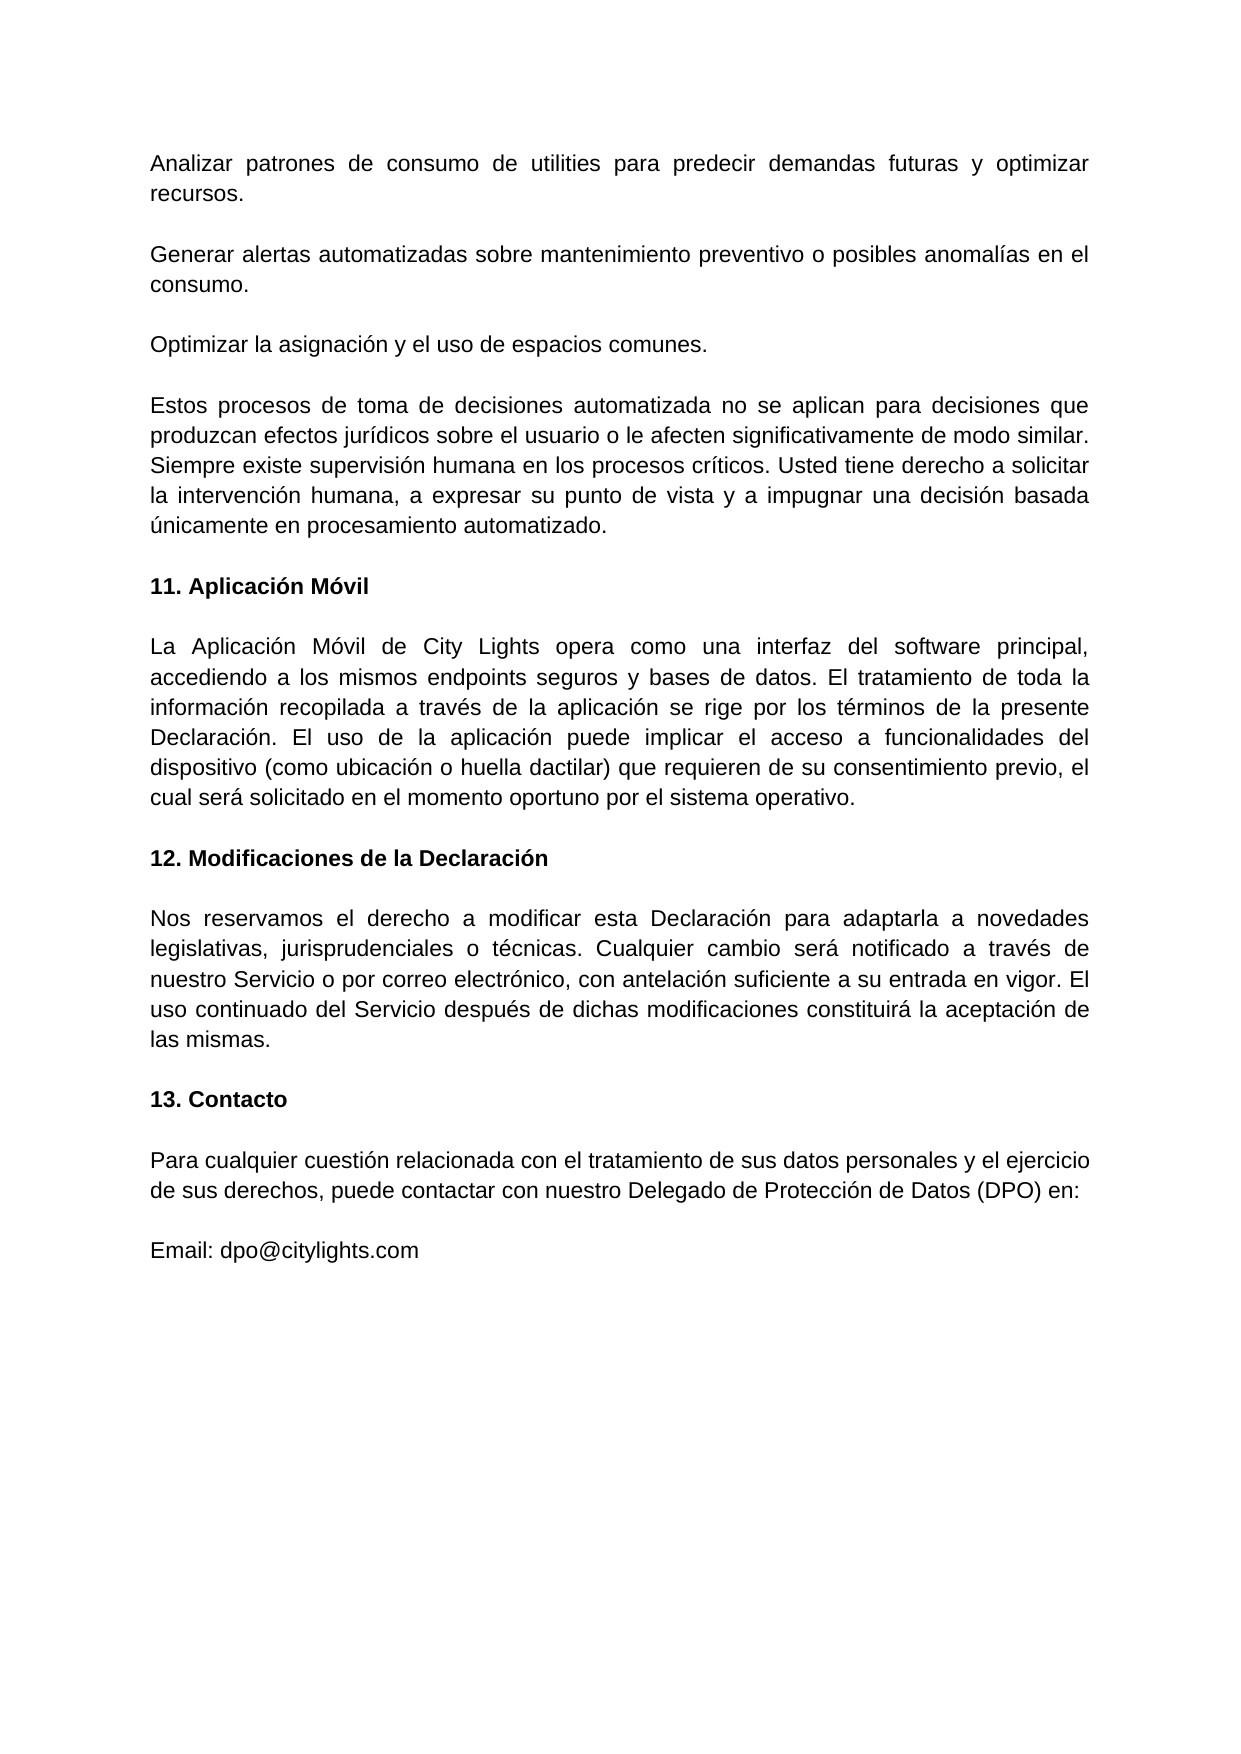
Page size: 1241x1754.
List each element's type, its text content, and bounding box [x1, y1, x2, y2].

text 11. Aplicación Móvil [150, 573, 1090, 599]
text 13. Contacto [150, 1086, 1090, 1113]
text Para cualquier cuestión relacionada con el tratamiento de sus datos personales y el ejercicio de sus derechos, puede contactar con nuestro Delegado de Protección de Datos (DPO) en: [150, 1147, 1090, 1203]
text 12. Modificaciones de la Declaración [150, 845, 1090, 871]
text Estos procesos de toma de decisiones automatizada no se aplican para decisiones que produzcan efectos jurídicos sobre el usuario o le afecten significativamente de modo similar. Siempre existe supervisión humana en los procesos críticos. Usted tiene derecho a solicitar la intervención humana, a expresar su punto de vista y a impugnar una decisión basada únicamente en procesamiento automatizado. [150, 392, 1090, 539]
text Optimizar la asignación y el uso de espacios comunes. [150, 331, 1090, 358]
text Nos reservamos el derecho a modificar esta Declaración para adaptarla a novedades legislativas, jurisprudenciales o técnicas. Cualquier cambio será notificado a través de nuestro Servicio o por correo electrónico, con antelación suficiente a su entrada en vigor. El uso continuado del Servicio después de dichas modificaciones constituirá la aceptación de las mismas. [150, 905, 1090, 1052]
text Email: dpo@citylights.com [150, 1237, 1090, 1264]
text Analizar patrones de consumo de utilities para predecir demandas futuras y optimizar recursos. [150, 150, 1090, 207]
text Generar alertas automatizadas sobre mantenimiento preventivo o posibles anomalías en el consumo. [150, 241, 1090, 297]
text La Aplicación Móvil de City Lights opera como una interfaz del software principal, accediendo a los mismos endpoints seguros y bases de datos. El tratamiento de toda la información recopilada a través de la aplicación se rige por los términos de la presente Declaración. El uso de la aplicación puede implicar el acceso a funcionalidades del dispositivo (como ubicación o huella dactilar) que requieren de su consentimiento previo, el cual será solicitado en el momento oportuno por el sistema operativo. [150, 633, 1090, 811]
